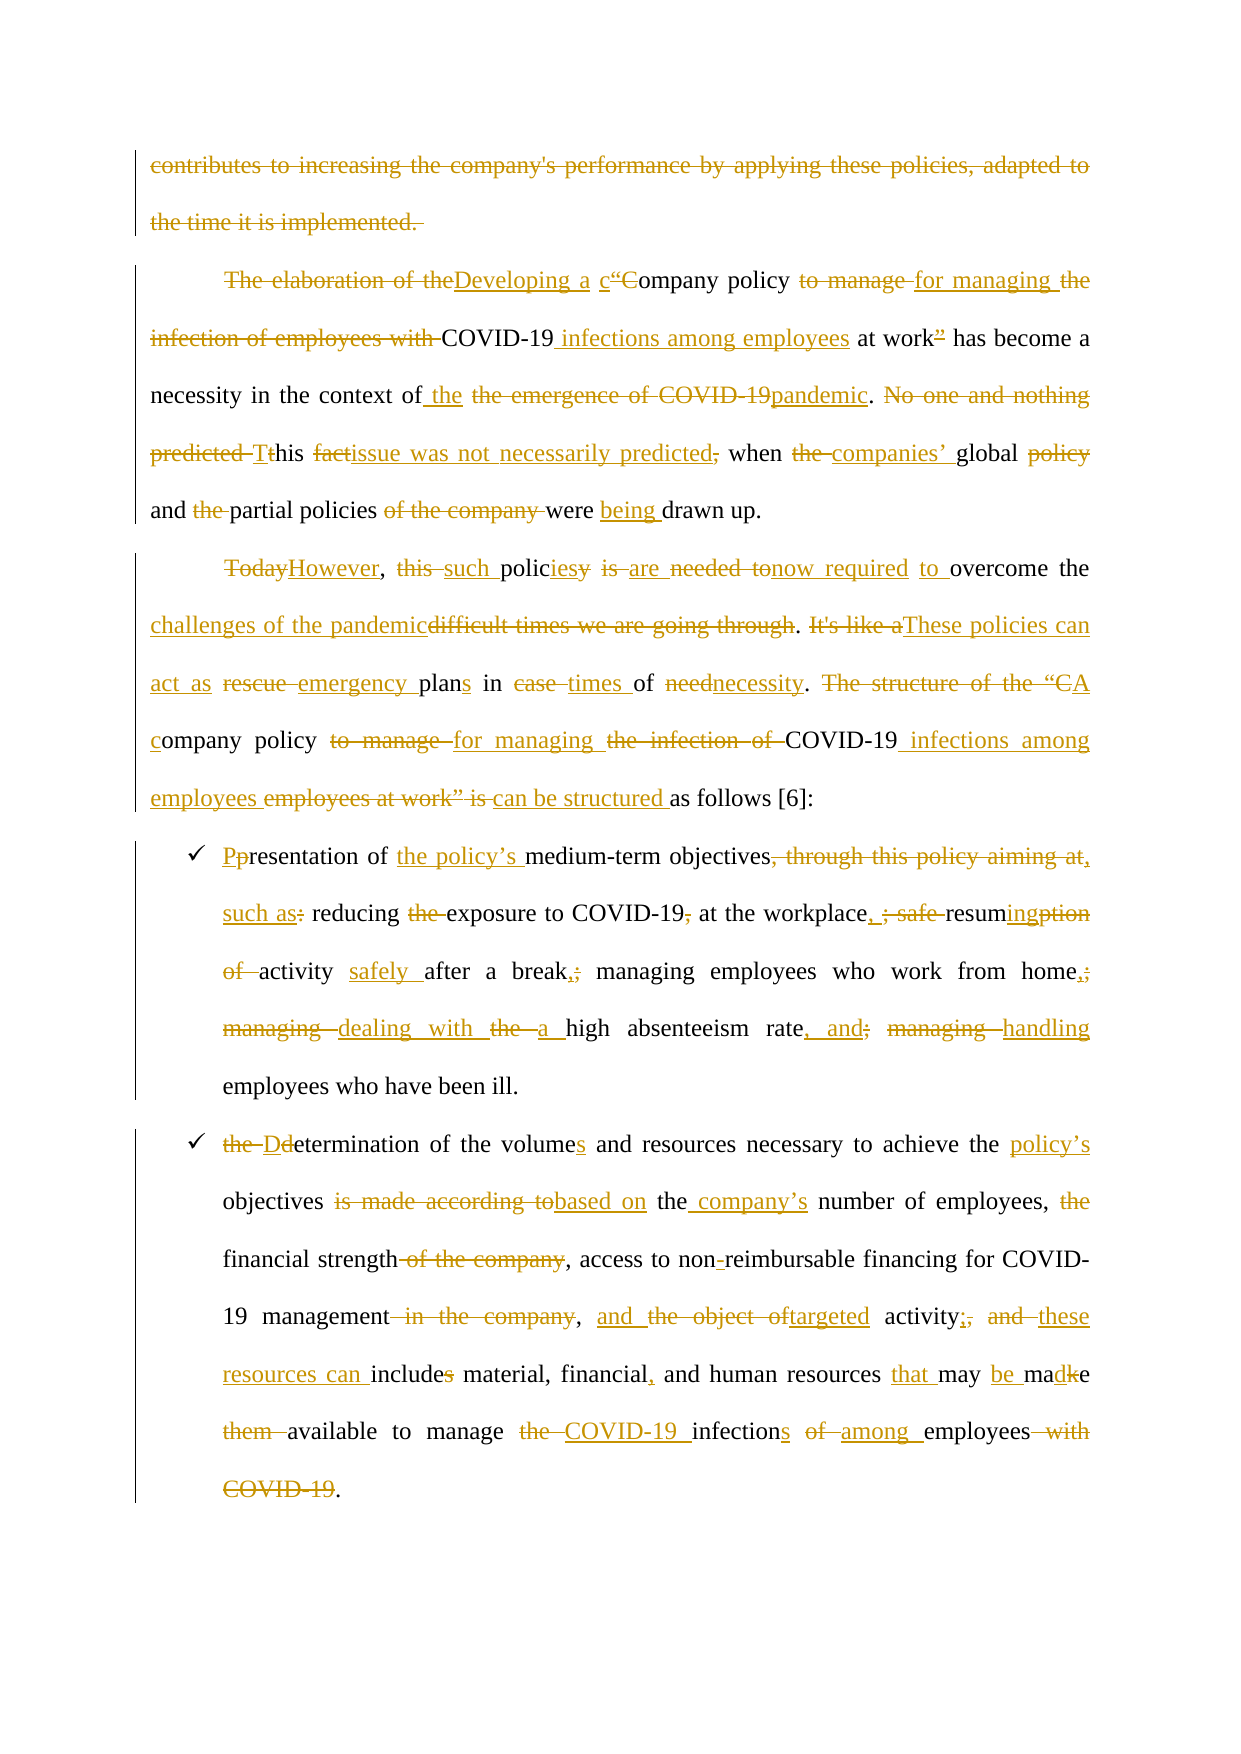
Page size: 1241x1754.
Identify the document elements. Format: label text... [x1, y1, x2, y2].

list resentation of medium-term objectives reducing exposure to COVID-19 at the workplaceresum activity after a break managing employees who work from home high absenteeism rate employees who have been ill. [186, 841, 1090, 1100]
text , polic overcome the . plan in of . ompany policy COVID-19 as follows [6]: [150, 553, 1090, 812]
list etermination of the volume and resources necessary to achieve the objectives the number of employees, financial strength, access to nonreimbursable financing for COVID-19 management, activity include material, financial and human resources may mae available to manage infection employees. [186, 1129, 1090, 1502]
text ompany policy COVID-19 at work has become a necessity in the context of . his when global and partial policies were drawn up. [150, 265, 1090, 524]
